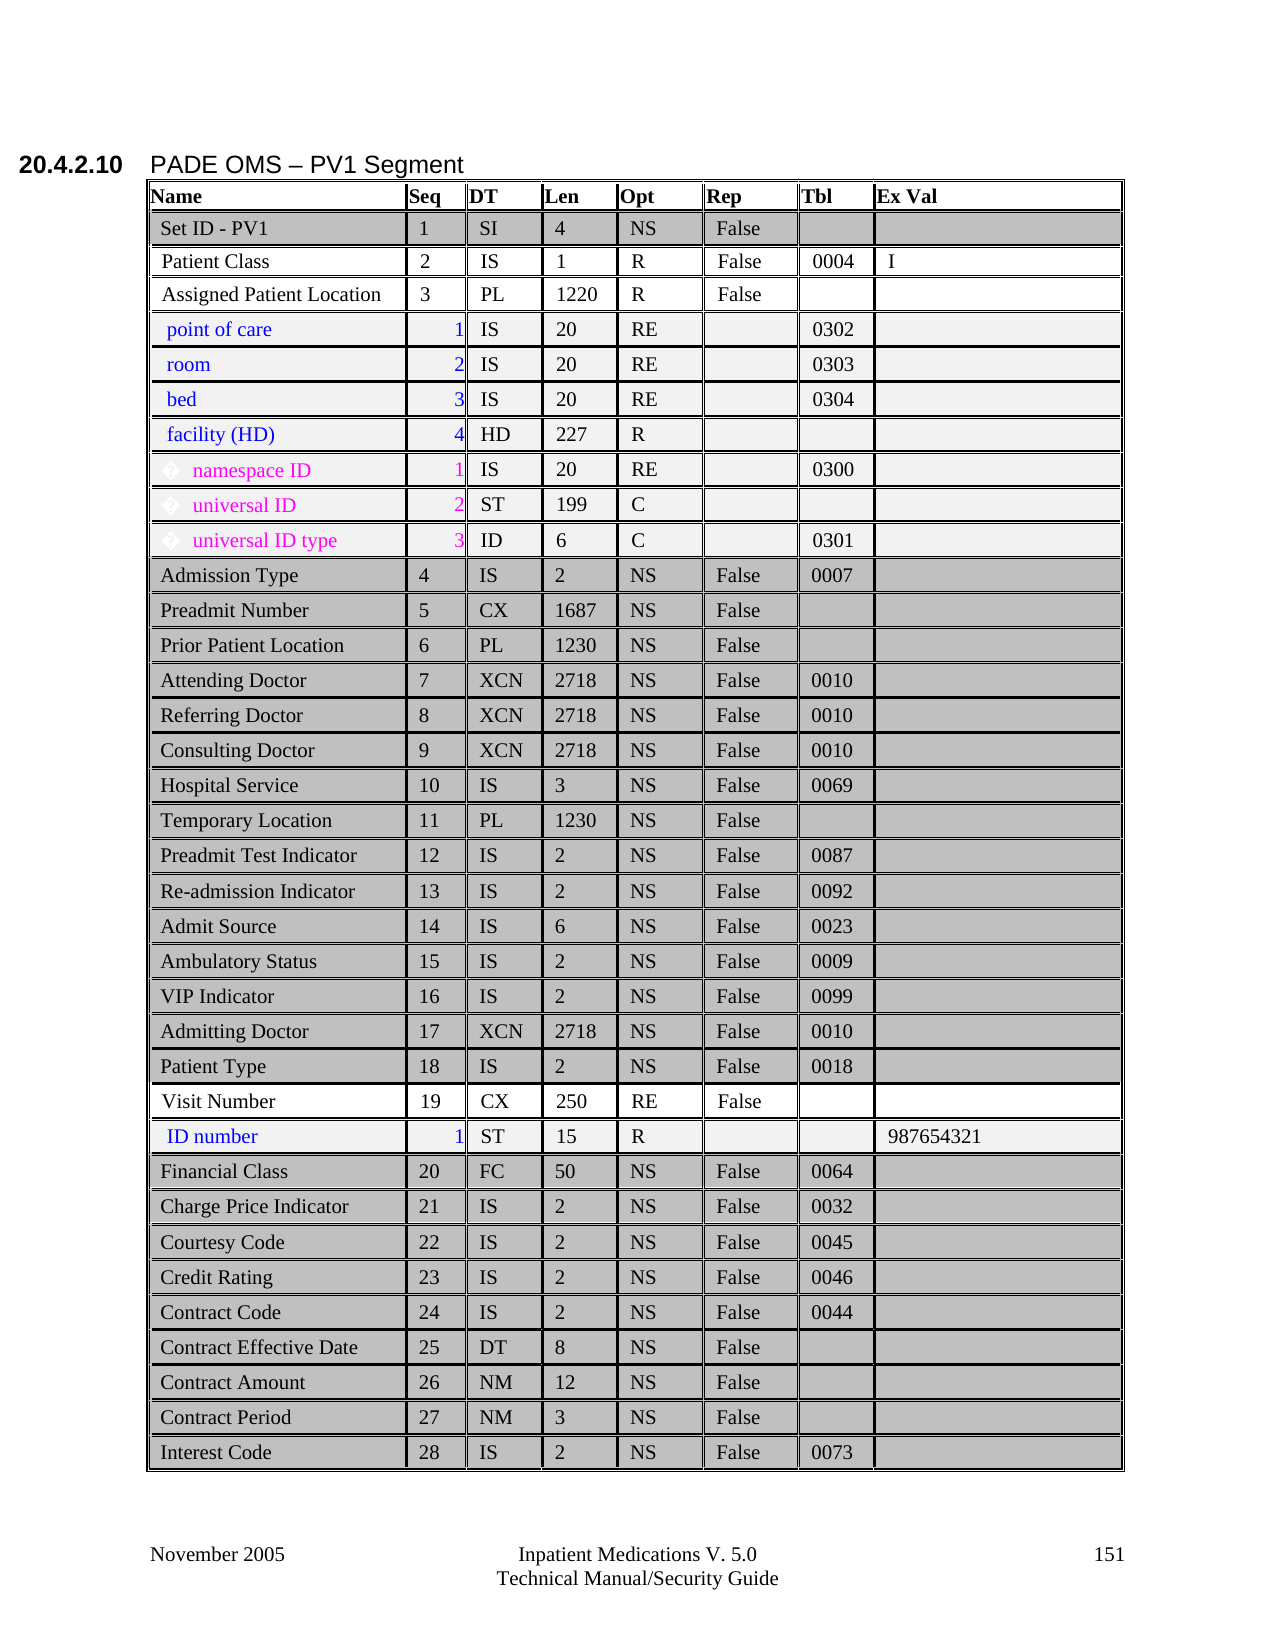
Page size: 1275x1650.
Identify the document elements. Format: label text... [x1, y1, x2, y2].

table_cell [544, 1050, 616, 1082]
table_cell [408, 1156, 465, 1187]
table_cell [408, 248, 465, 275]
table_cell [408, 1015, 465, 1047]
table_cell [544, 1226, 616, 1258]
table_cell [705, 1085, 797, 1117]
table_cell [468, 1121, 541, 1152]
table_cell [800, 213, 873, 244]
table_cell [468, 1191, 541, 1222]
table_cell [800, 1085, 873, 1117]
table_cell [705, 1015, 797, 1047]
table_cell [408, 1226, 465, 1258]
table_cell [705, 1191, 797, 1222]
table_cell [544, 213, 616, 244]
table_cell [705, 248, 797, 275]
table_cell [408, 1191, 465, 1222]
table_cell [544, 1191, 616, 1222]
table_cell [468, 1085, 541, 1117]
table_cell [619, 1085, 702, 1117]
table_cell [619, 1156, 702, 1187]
subtitle PADE OMS – PV1 Segment [19, 150, 1125, 179]
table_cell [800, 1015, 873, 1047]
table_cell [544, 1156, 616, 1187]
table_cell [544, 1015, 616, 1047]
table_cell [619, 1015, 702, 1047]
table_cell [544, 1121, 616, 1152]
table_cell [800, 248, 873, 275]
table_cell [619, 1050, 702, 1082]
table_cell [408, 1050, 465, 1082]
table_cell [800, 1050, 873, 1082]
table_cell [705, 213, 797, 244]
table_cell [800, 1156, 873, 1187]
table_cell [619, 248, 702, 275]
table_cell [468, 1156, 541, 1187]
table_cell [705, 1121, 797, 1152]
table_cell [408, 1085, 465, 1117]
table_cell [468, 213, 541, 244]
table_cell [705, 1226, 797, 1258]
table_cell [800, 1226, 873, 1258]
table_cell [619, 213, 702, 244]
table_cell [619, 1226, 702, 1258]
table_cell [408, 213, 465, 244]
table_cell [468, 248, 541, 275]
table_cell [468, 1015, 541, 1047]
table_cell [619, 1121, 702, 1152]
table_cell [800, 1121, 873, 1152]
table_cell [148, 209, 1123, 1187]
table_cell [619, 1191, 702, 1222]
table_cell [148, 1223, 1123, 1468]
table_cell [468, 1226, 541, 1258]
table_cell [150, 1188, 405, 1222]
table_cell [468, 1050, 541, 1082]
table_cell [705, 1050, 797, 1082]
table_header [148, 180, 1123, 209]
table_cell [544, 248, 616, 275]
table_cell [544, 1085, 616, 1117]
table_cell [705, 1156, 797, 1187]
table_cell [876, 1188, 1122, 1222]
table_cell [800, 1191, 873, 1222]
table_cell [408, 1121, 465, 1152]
